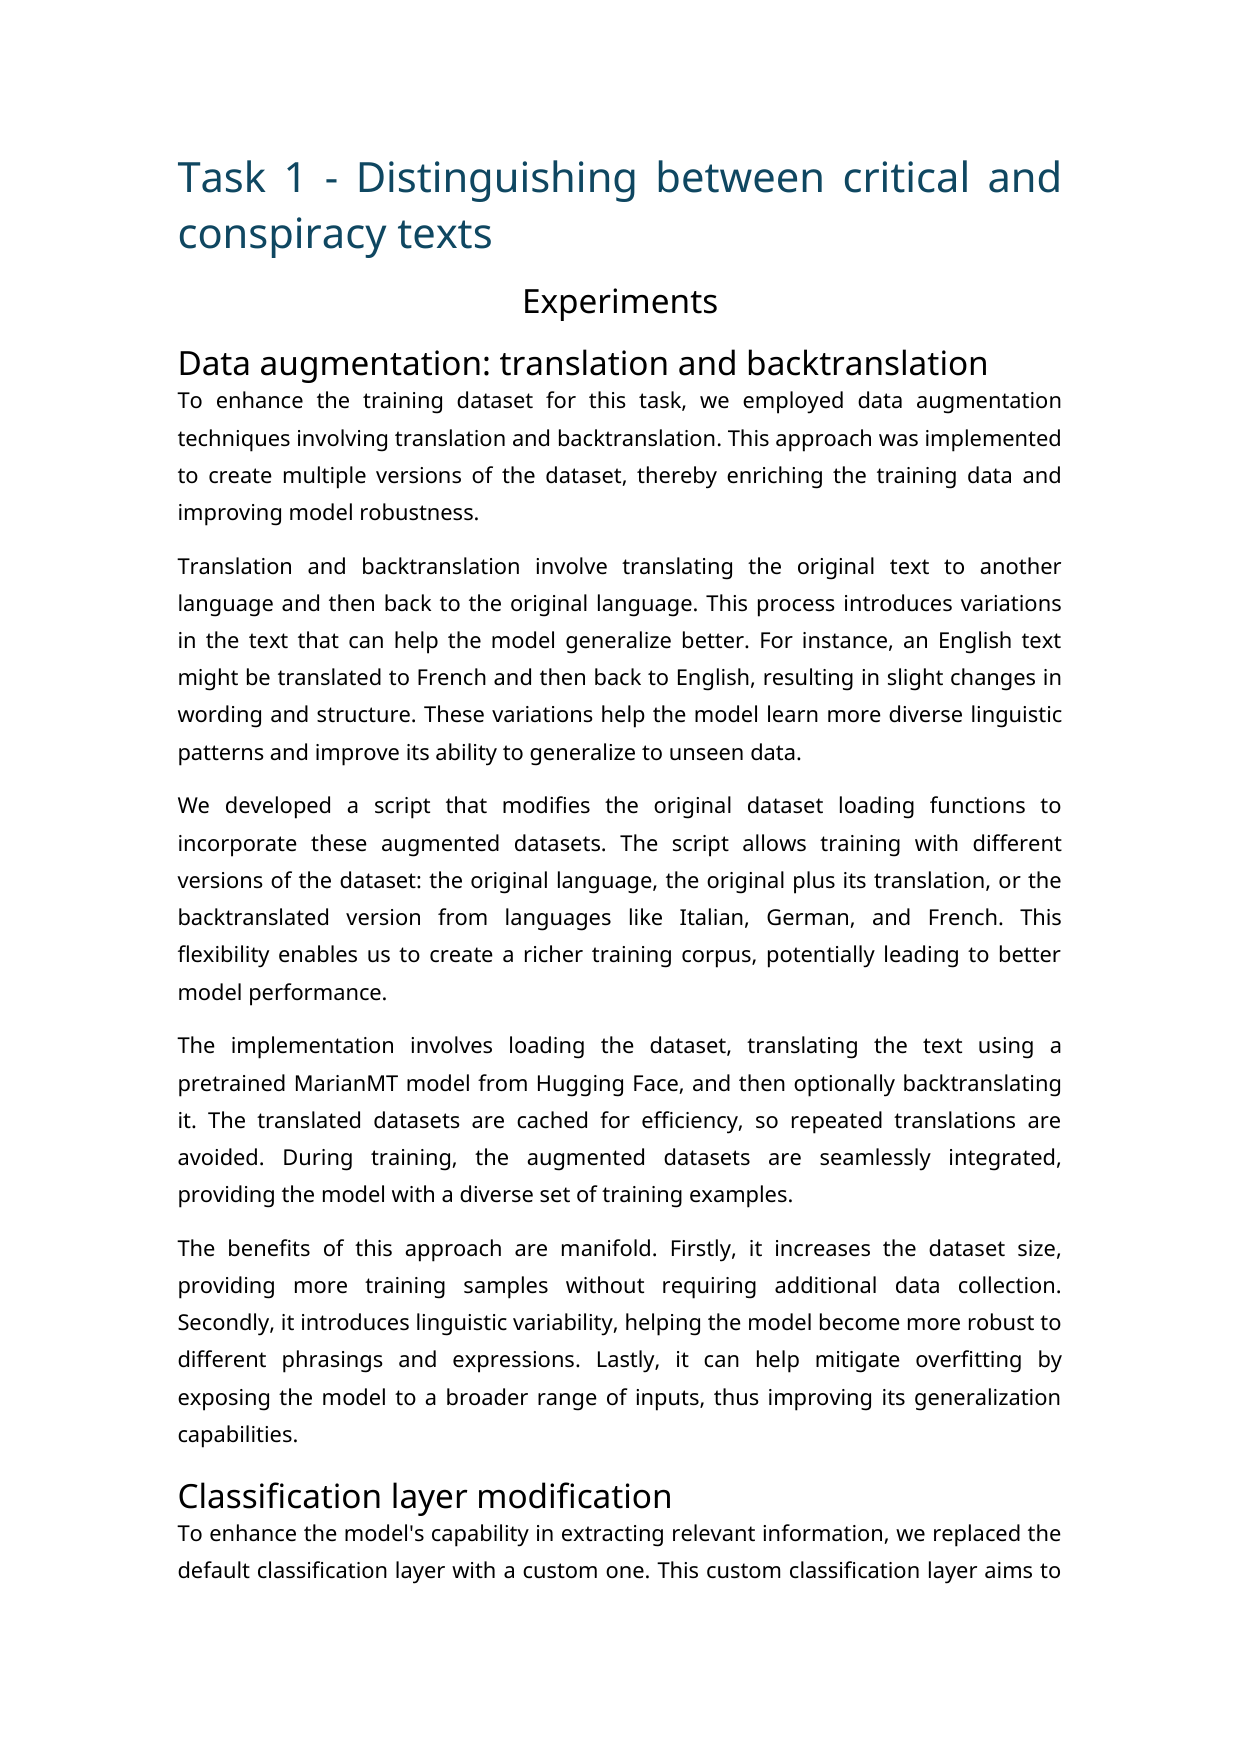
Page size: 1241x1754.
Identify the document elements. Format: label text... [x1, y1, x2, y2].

subtitle Classification layer modification [177, 1473, 1063, 1518]
text We developed a script that modifies the original dataset loading functions to incorporate these augmented datasets. The script allows training with different versions of the dataset: the original language, the original plus its translation, or the backtranslated version from languages like Italian, German, and French. This flexibility enables us to create a richer training corpus, potentially leading to better model performance. [177, 791, 1063, 1006]
text The implementation involves loading the dataset, translating the text using a pretrained MarianMT model from Hugging Face, and then optionally backtranslating it. The translated datasets are cached for efficiency, so repeated translations are avoided. During training, the augmented datasets are seamlessly integrated, providing the model with a diverse set of training examples. [177, 1030, 1063, 1209]
text To enhance the training dataset for this task, we employed data augmentation techniques involving translation and backtranslation. This approach was implemented to create multiple versions of the dataset, thereby enriching the training data and improving model robustness. [177, 385, 1063, 527]
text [177, 1518, 1063, 1585]
subtitle Data augmentation: translation and backtranslation [177, 340, 1063, 385]
subtitle Task 1 - Distinguishing between critical and conspiracy texts [177, 148, 1063, 261]
subtitle Experiments [177, 278, 1063, 323]
text The benefits of this approach are manifold. Firstly, it increases the dataset size, providing more training samples without requiring additional data collection. Secondly, it introduces linguistic variability, helping the model become more robust to different phrasings and expressions. Lastly, it can help mitigate overfitting by exposing the model to a broader range of inputs, thus improving its generalization capabilities. [177, 1233, 1063, 1449]
text Translation and backtranslation involve translating the original text to another language and then back to the original language. This process introduces variations in the text that can help the model generalize better. For instance, an English text might be translated to French and then back to English, resulting in slight changes in wording and structure. These variations help the model learn more diverse linguistic patterns and improve its ability to generalize to unseen data. [177, 551, 1063, 766]
